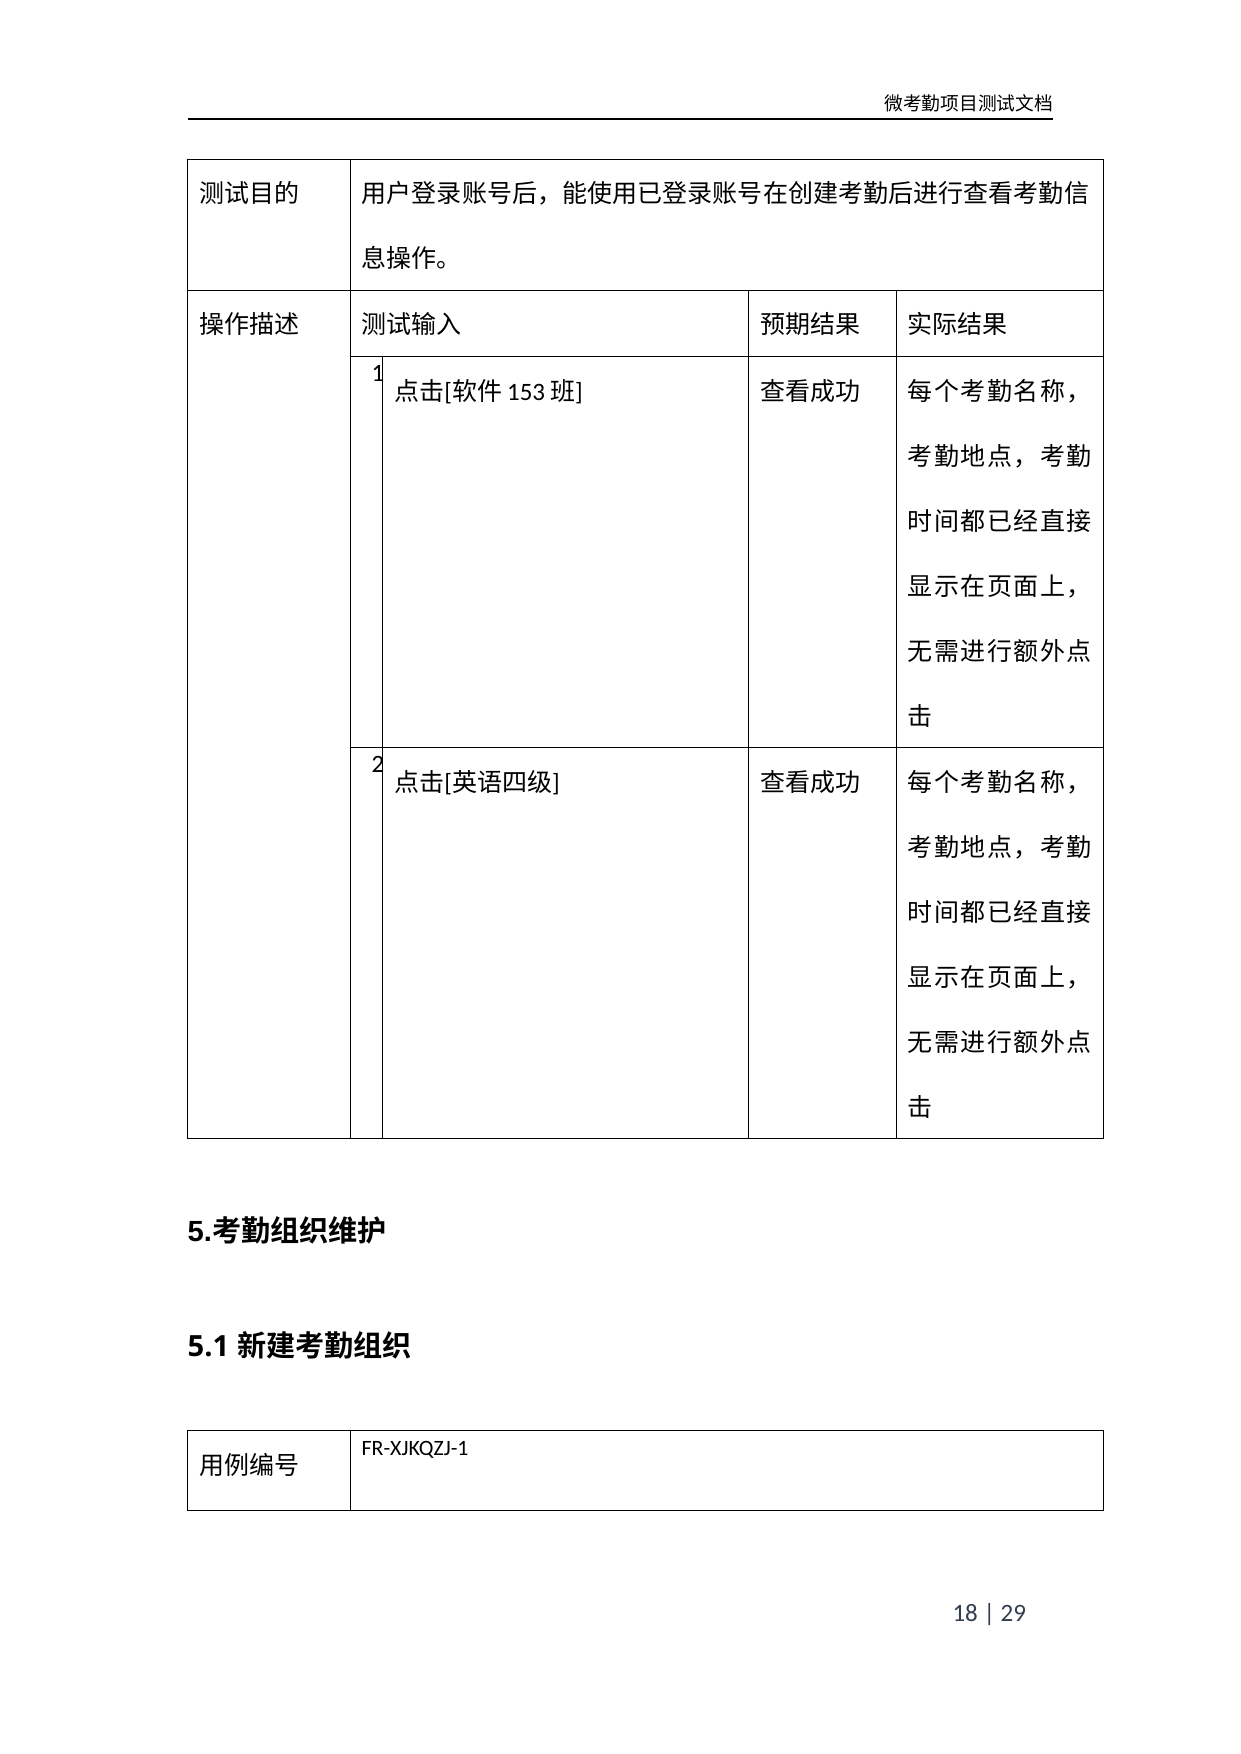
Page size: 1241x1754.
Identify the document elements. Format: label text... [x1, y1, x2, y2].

table_cell 1 [351, 357, 382, 747]
table_cell 测试目的 [188, 160, 350, 289]
table_cell 操作描述 [188, 291, 350, 1138]
table_cell 用户登录账号后，能使用已登录账号在创建考勤后进行查看考勤信息操作。 [351, 160, 1103, 289]
subtitle 5.1 新建考勤组织 [187, 1312, 1053, 1377]
table_cell 实际结果 [897, 291, 1103, 356]
table_header 用例编号 [188, 1431, 350, 1510]
table_cell 每个考勤名称，考勤地点，考勤时间都已经直接显示在页面上，无需进行额外点击 [897, 748, 1103, 1138]
table_cell 查看成功 [749, 748, 896, 1138]
table_header FR-XJKQZJ-1 [351, 1431, 1103, 1510]
table_cell 点击[软件153班] [383, 357, 748, 747]
table_cell 预期结果 [749, 291, 896, 356]
table_cell 点击[英语四级] [383, 748, 748, 1138]
table_cell 测试输入 [351, 291, 748, 356]
subtitle 5.考勤组织维护 [187, 1196, 1053, 1261]
table_cell 每个考勤名称，考勤地点，考勤时间都已经直接显示在页面上，无需进行额外点击 [897, 357, 1103, 747]
table_cell 查看成功 [749, 357, 896, 747]
table_cell 2 [351, 748, 382, 1138]
